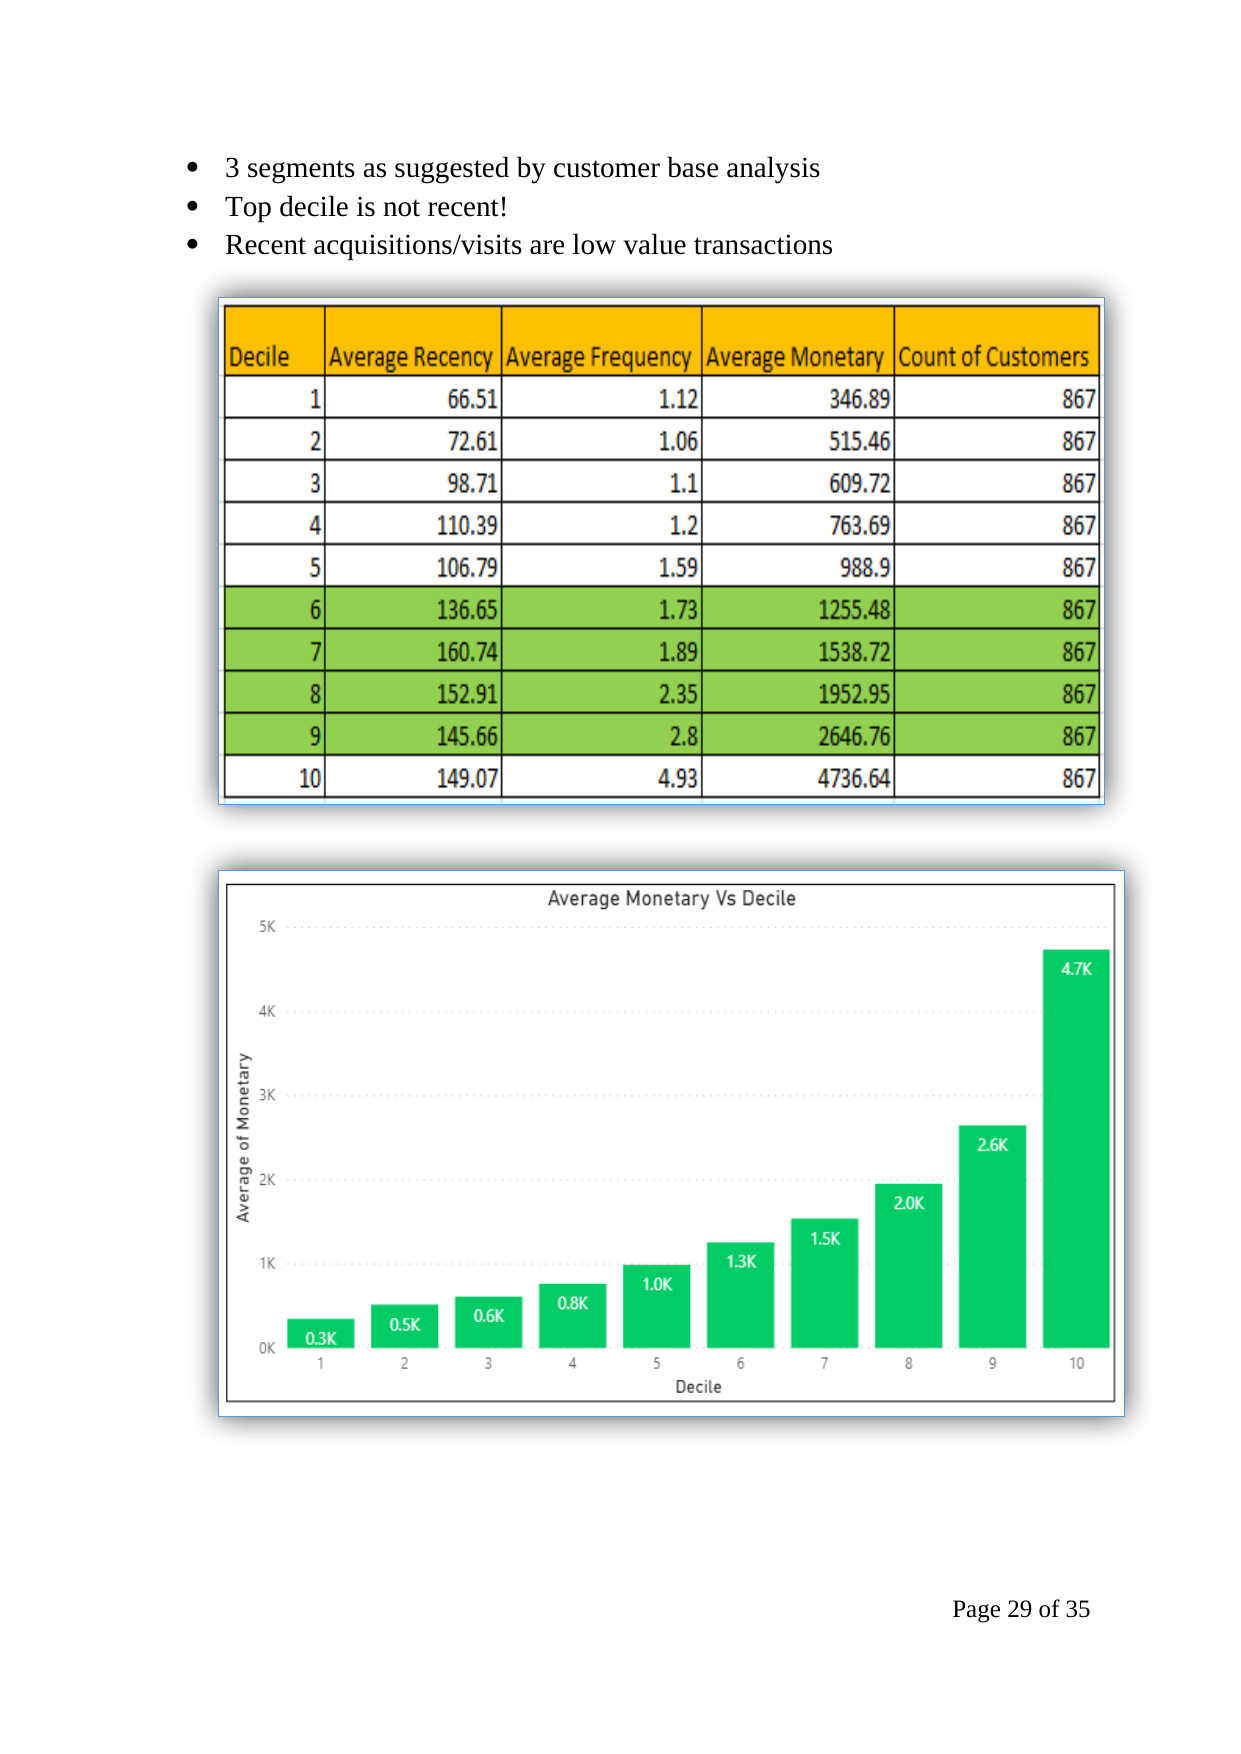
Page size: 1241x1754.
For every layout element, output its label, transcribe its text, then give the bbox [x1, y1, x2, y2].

list 3 segments as suggested by customer base analysis [187, 150, 1090, 184]
picture [219, 298, 1104, 804]
picture [219, 871, 1124, 1416]
list Recent acquisitions/visits are low value transactions [187, 227, 1090, 261]
list Top decile is not recent! [187, 189, 1090, 222]
